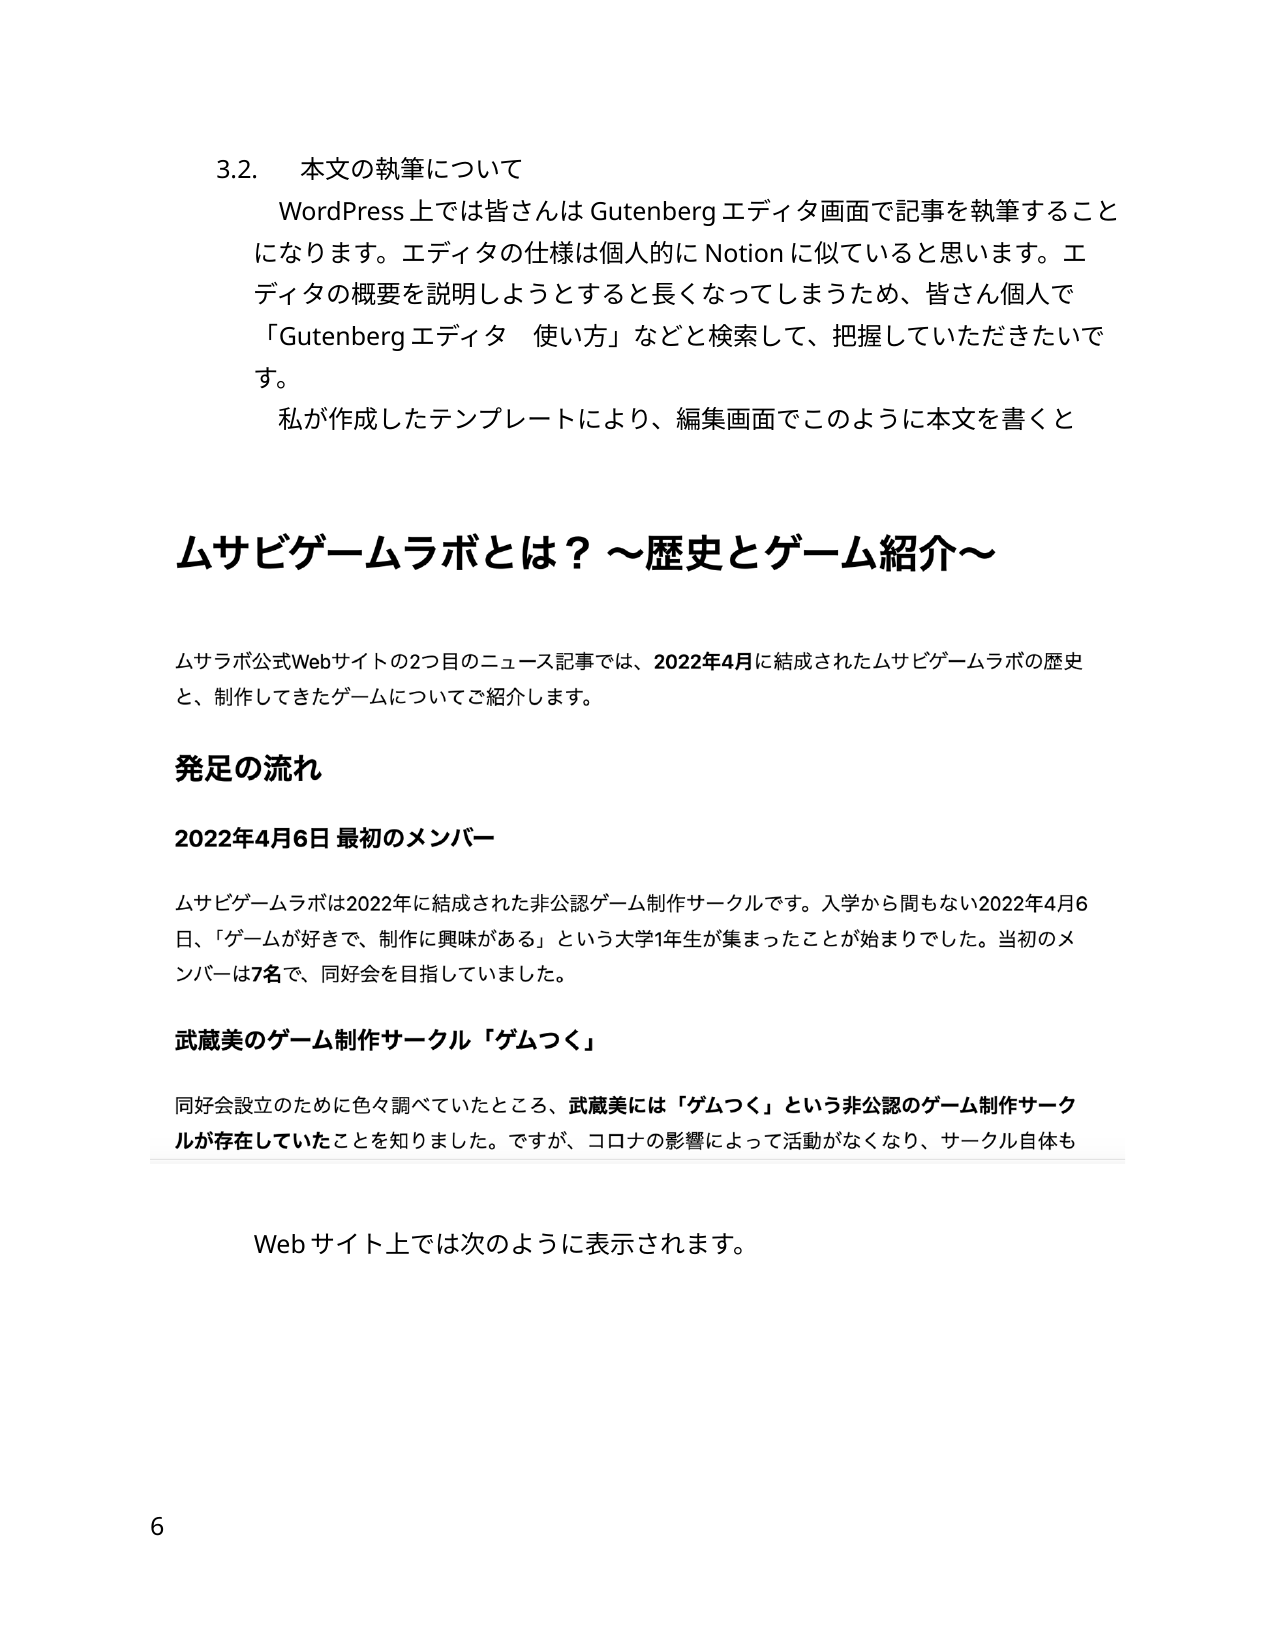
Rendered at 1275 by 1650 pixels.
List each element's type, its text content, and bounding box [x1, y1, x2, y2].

picture [150, 497, 1125, 1164]
list Webサイト上では次のように表示されます。 [253, 1224, 1125, 1260]
list 本文の執筆について [216, 150, 1125, 186]
list 私が作成したテンプレートにより、編集画面でこのように本文を書くと [253, 400, 1125, 436]
list WordPress上では皆さんはGutenbergエディタ画面で記事を執筆することになります。エディタの仕様は個人的にNotionに似ていると思います。エディタの概要を説明しようとすると長くなってしまうため、皆さん個人で「Gutenbergエディタ 使い方」などと検索して、把握していただきたいです。 [253, 192, 1125, 394]
